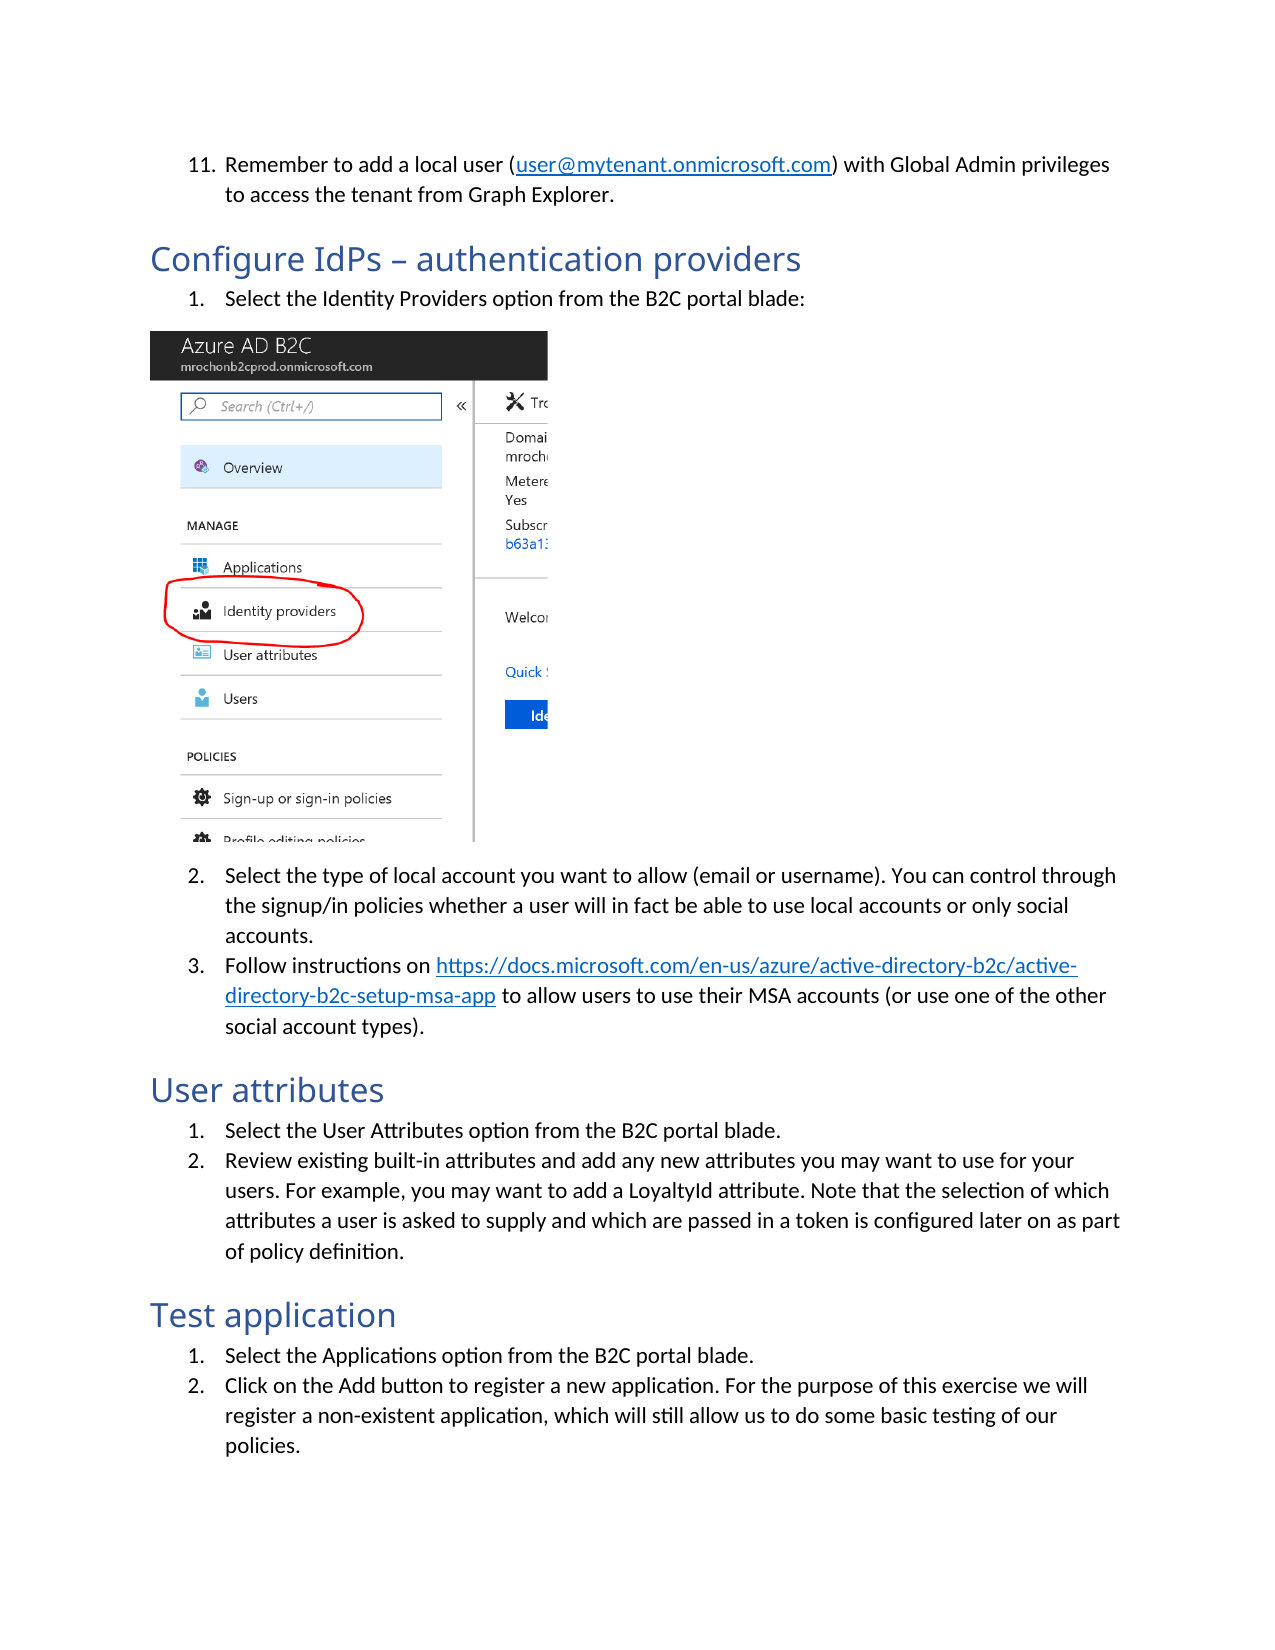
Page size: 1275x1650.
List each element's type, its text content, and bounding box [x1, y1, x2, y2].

list Select the Applications option from the B2C portal blade. [187, 1341, 1125, 1369]
list Select the Identity Providers option from the B2C portal blade: [187, 284, 1125, 312]
subtitle Configure IdPs – authentication providers [150, 235, 1125, 281]
list Select the type of local account you want to allow (email or username). You can control through the signup/in policies whether a user will in fact be able to use local accounts or only social accounts. [187, 861, 1125, 949]
list Review existing built-in attributes and add any new attributes you may want to use for your users. For example, you may want to add a LoyaltyId attribute. Note that the selection of which attributes a user is asked to supply and which are passed in a token is configured later on as part of policy definition. [187, 1146, 1125, 1265]
subtitle Test application [150, 1292, 1125, 1337]
picture [150, 331, 548, 842]
subtitle User attributes [150, 1067, 1125, 1112]
list Remember to add a local user (user@mytenant.onmicrosoft.com) with Global Admin privileges to access the tenant from Graph Explorer. [187, 150, 1125, 208]
list Click on the Add button to register a new application. For the purpose of this exercise we will register a non-existent application, which will still allow us to do some basic testing of our policies. [187, 1371, 1125, 1459]
list Select the User Attributes option from the B2C portal blade. [187, 1116, 1125, 1144]
list Follow instructions on https://docs.microsoft.com/en-us/azure/active-directory-b2c/active-directory-b2c-setup-msa-app to allow users to use their MSA accounts (or use one of the other social account types). [187, 951, 1125, 1040]
